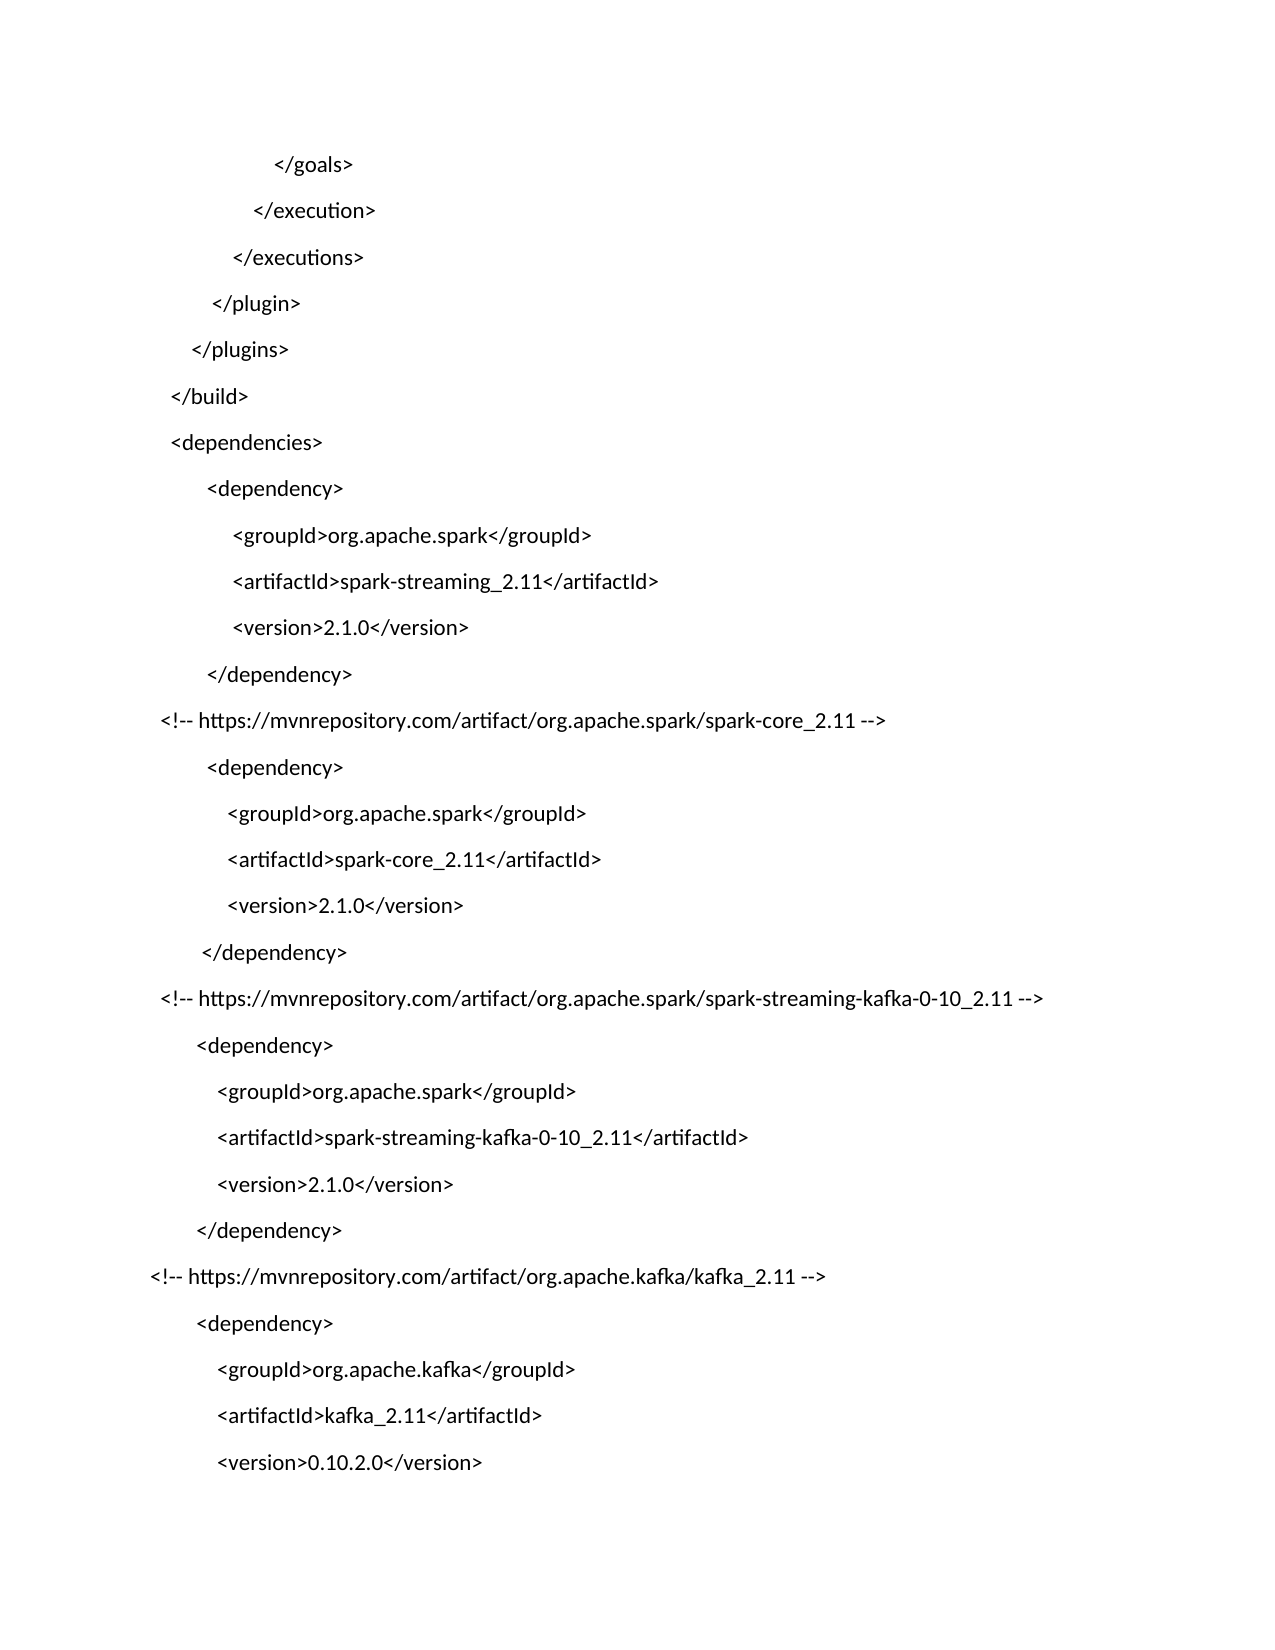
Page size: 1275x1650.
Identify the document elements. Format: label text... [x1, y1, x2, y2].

text <version>0.10.2.0</version> [150, 1448, 1125, 1476]
text <!-- https://mvnrepository.com/artifact/org.apache.kafka/kafka_2.11 --> [150, 1262, 1125, 1291]
text <!-- https://mvnrepository.com/artifact/org.apache.spark/spark-core_2.11 --> [150, 706, 1125, 734]
text <!-- https://mvnrepository.com/artifact/org.apache.spark/spark-streaming-kafka-0-10_2.11 --> [150, 984, 1125, 1012]
text <dependencies> [150, 428, 1125, 456]
text <dependency> [150, 753, 1125, 781]
text </goals> [150, 150, 1125, 178]
text <artifactId>kafka_2.11</artifactId> [150, 1402, 1125, 1429]
text </plugins> [150, 335, 1125, 363]
text </build> [150, 382, 1125, 410]
text </dependency> [150, 938, 1125, 966]
text </executions> [150, 243, 1125, 271]
text <groupId>org.apache.spark</groupId> [150, 521, 1125, 549]
text <dependency> [150, 474, 1125, 502]
text <artifactId>spark-streaming_2.11</artifactId> [150, 567, 1125, 595]
text <dependency> [150, 1309, 1125, 1337]
text </execution> [150, 196, 1125, 224]
text <groupId>org.apache.spark</groupId> [150, 1077, 1125, 1105]
text <groupId>org.apache.spark</groupId> [150, 799, 1125, 827]
text <artifactId>spark-core_2.11</artifactId> [150, 845, 1125, 873]
text <version>2.1.0</version> [150, 613, 1125, 642]
text <version>2.1.0</version> [150, 892, 1125, 920]
text </dependency> [150, 1216, 1125, 1244]
text </dependency> [150, 660, 1125, 688]
text <groupId>org.apache.kafka</groupId> [150, 1355, 1125, 1383]
text <version>2.1.0</version> [150, 1170, 1125, 1198]
text </plugin> [150, 289, 1125, 317]
text <dependency> [150, 1031, 1125, 1059]
text <artifactId>spark-streaming-kafka-0-10_2.11</artifactId> [150, 1123, 1125, 1151]
